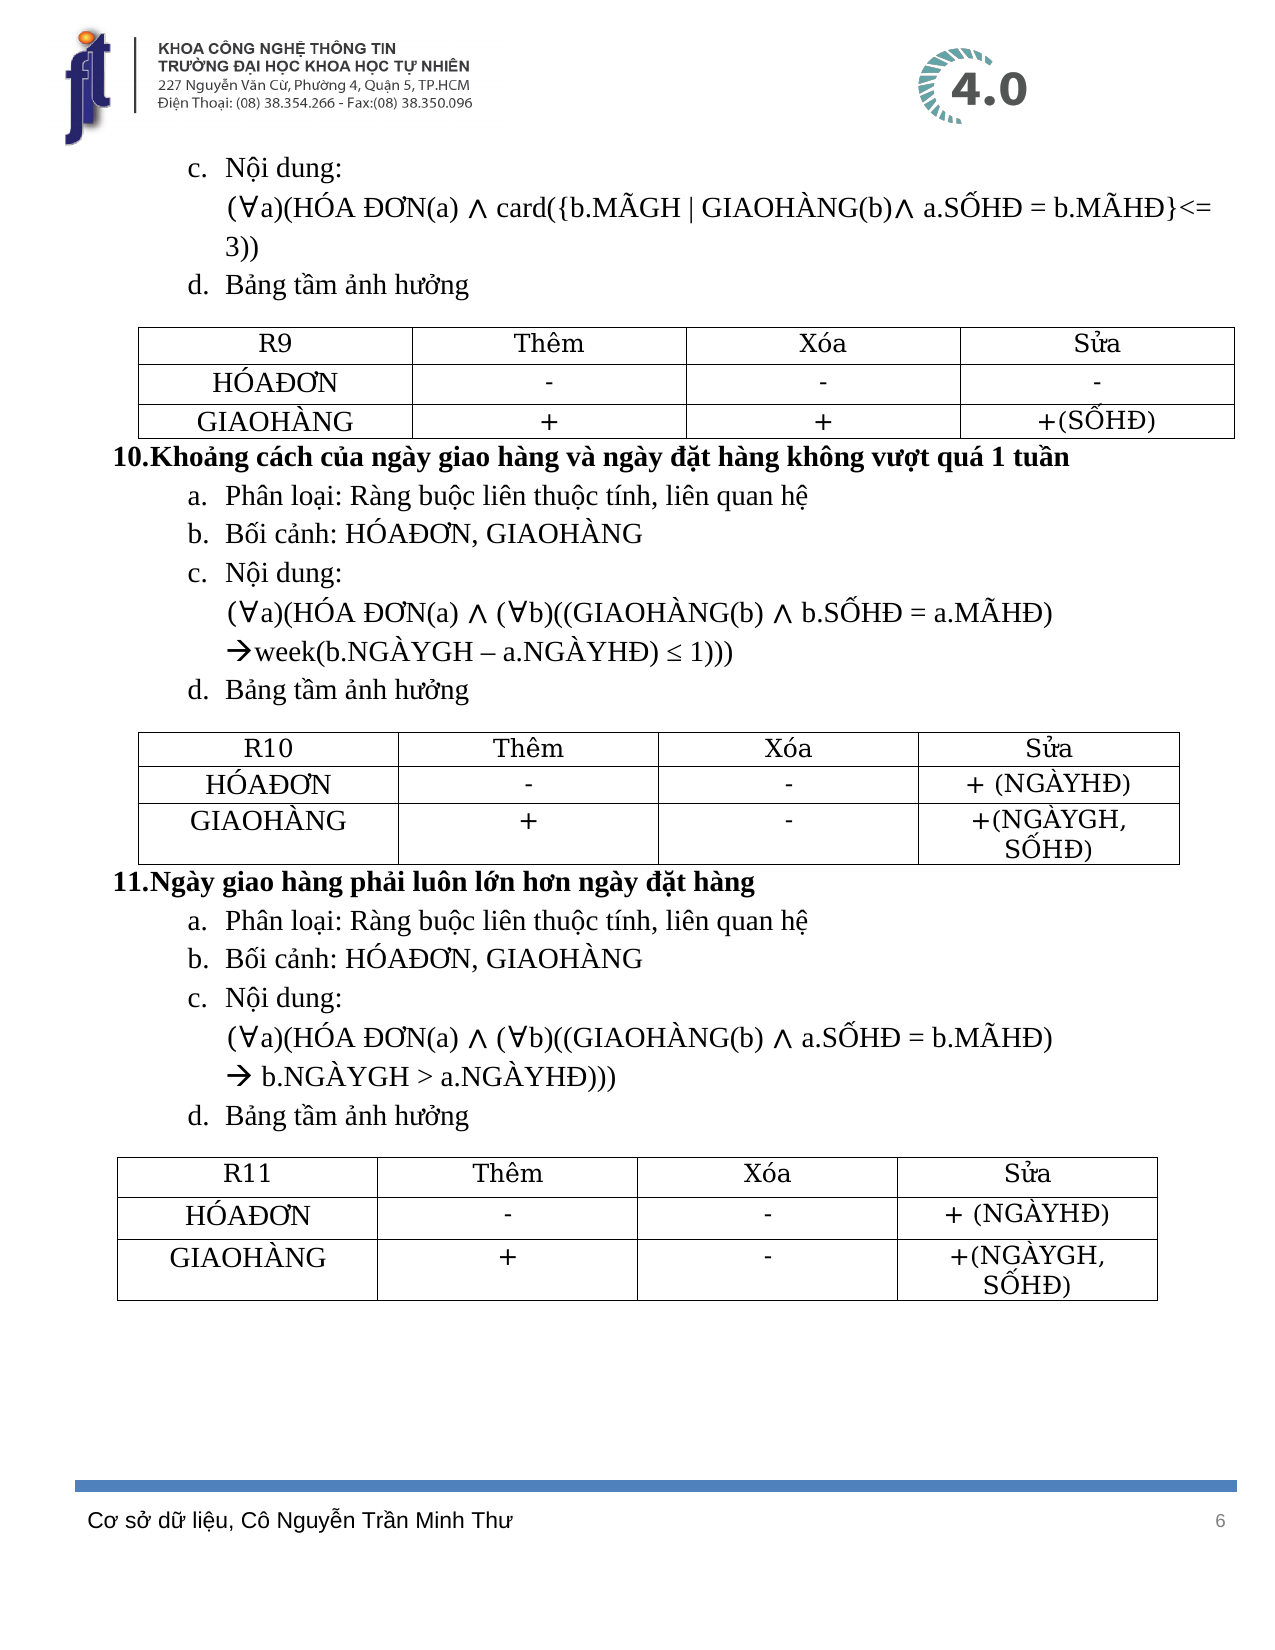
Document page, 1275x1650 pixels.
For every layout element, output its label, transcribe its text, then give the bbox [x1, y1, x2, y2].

table_header Thêm [399, 733, 658, 766]
table_cell + (NGÀYHĐ) [919, 767, 1179, 802]
table_header Thêm [378, 1158, 637, 1197]
list Bối cảnh: HÓAĐƠN, GIAOHÀNG [187, 942, 1237, 975]
table_cell + [399, 804, 658, 863]
table_header R10 [139, 733, 398, 766]
list Ngày giao hàng phải luôn lớn hơn ngày đặt hàng [112, 864, 1237, 898]
list Nội dung: (∀a)(HÓA ĐƠN(a) ∧ (∀b)((GIAOHÀNG(b) ∧ a.SỐHĐ = b.MÃHĐ) b.NGÀYGH > a.NGÀYHĐ))) [187, 980, 1237, 1093]
table_header Sửa [919, 733, 1179, 766]
table_header Sửa [898, 1158, 1157, 1197]
table_cell - [378, 1198, 637, 1239]
table_cell - [399, 767, 658, 802]
table_header Thêm [413, 328, 686, 364]
list Nội dung: (∀a)(HÓA ĐƠN(a) ∧ (∀b)((GIAOHÀNG(b) ∧ b.SỐHĐ = a.MÃHĐ) week(b.NGÀYGH – a.NGÀYHĐ) ≤ 1))) [187, 555, 1237, 667]
table_cell HÓAĐƠN [118, 1198, 377, 1239]
table_cell - [961, 365, 1234, 403]
table_cell + (NGÀYHĐ) [898, 1198, 1157, 1239]
table_cell - [413, 365, 686, 403]
list Nội dung: (∀a)(HÓA ĐƠN(a) ∧ card({b.MÃGH | GIAOHÀNG(b)∧ a.SỐHĐ = b.MÃHĐ}<= 3)) [187, 150, 1237, 262]
table_cell +(NGÀYGH, SỐHĐ) [919, 804, 1179, 863]
table_cell + [413, 405, 686, 438]
picture [42, 21, 505, 167]
picture [910, 41, 1033, 127]
table_cell HÓAĐƠN [139, 365, 412, 403]
table_cell + [687, 405, 960, 438]
table_cell +(SỐHĐ) [961, 405, 1234, 438]
table_cell GIAOHÀNG [139, 804, 398, 863]
table_header Sửa [961, 328, 1234, 364]
list Phân loại: Ràng buộc liên thuộc tính, liên quan hệ [187, 903, 1237, 937]
list Phân loại: Ràng buộc liên thuộc tính, liên quan hệ [187, 478, 1237, 511]
table_cell HÓAĐƠN [139, 767, 398, 802]
table_header Xóa [687, 328, 960, 364]
table_cell +(NGÀYGH, SỐHĐ) [898, 1240, 1157, 1300]
list Bảng tầm ảnh hưởng [187, 672, 1237, 706]
list Bảng tầm ảnh hưởng [187, 267, 1237, 301]
table_cell - [638, 1198, 897, 1239]
table_header Xóa [659, 733, 918, 766]
table_header R11 [118, 1158, 377, 1197]
table_cell - [687, 365, 960, 403]
list Bảng tầm ảnh hưởng [187, 1098, 1237, 1131]
table_header R9 [139, 328, 412, 364]
table_cell + [378, 1240, 637, 1300]
list Bối cảnh: HÓAĐƠN, GIAOHÀNG [187, 516, 1237, 550]
table_cell GIAOHÀNG [118, 1240, 377, 1300]
table_cell GIAOHÀNG [139, 405, 412, 438]
list Khoảng cách của ngày giao hàng và ngày đặt hàng không vượt quá 1 tuần [112, 439, 1237, 473]
table_cell - [659, 767, 918, 802]
table_cell - [638, 1240, 897, 1300]
table_header Xóa [638, 1158, 897, 1197]
table_cell - [659, 804, 918, 863]
